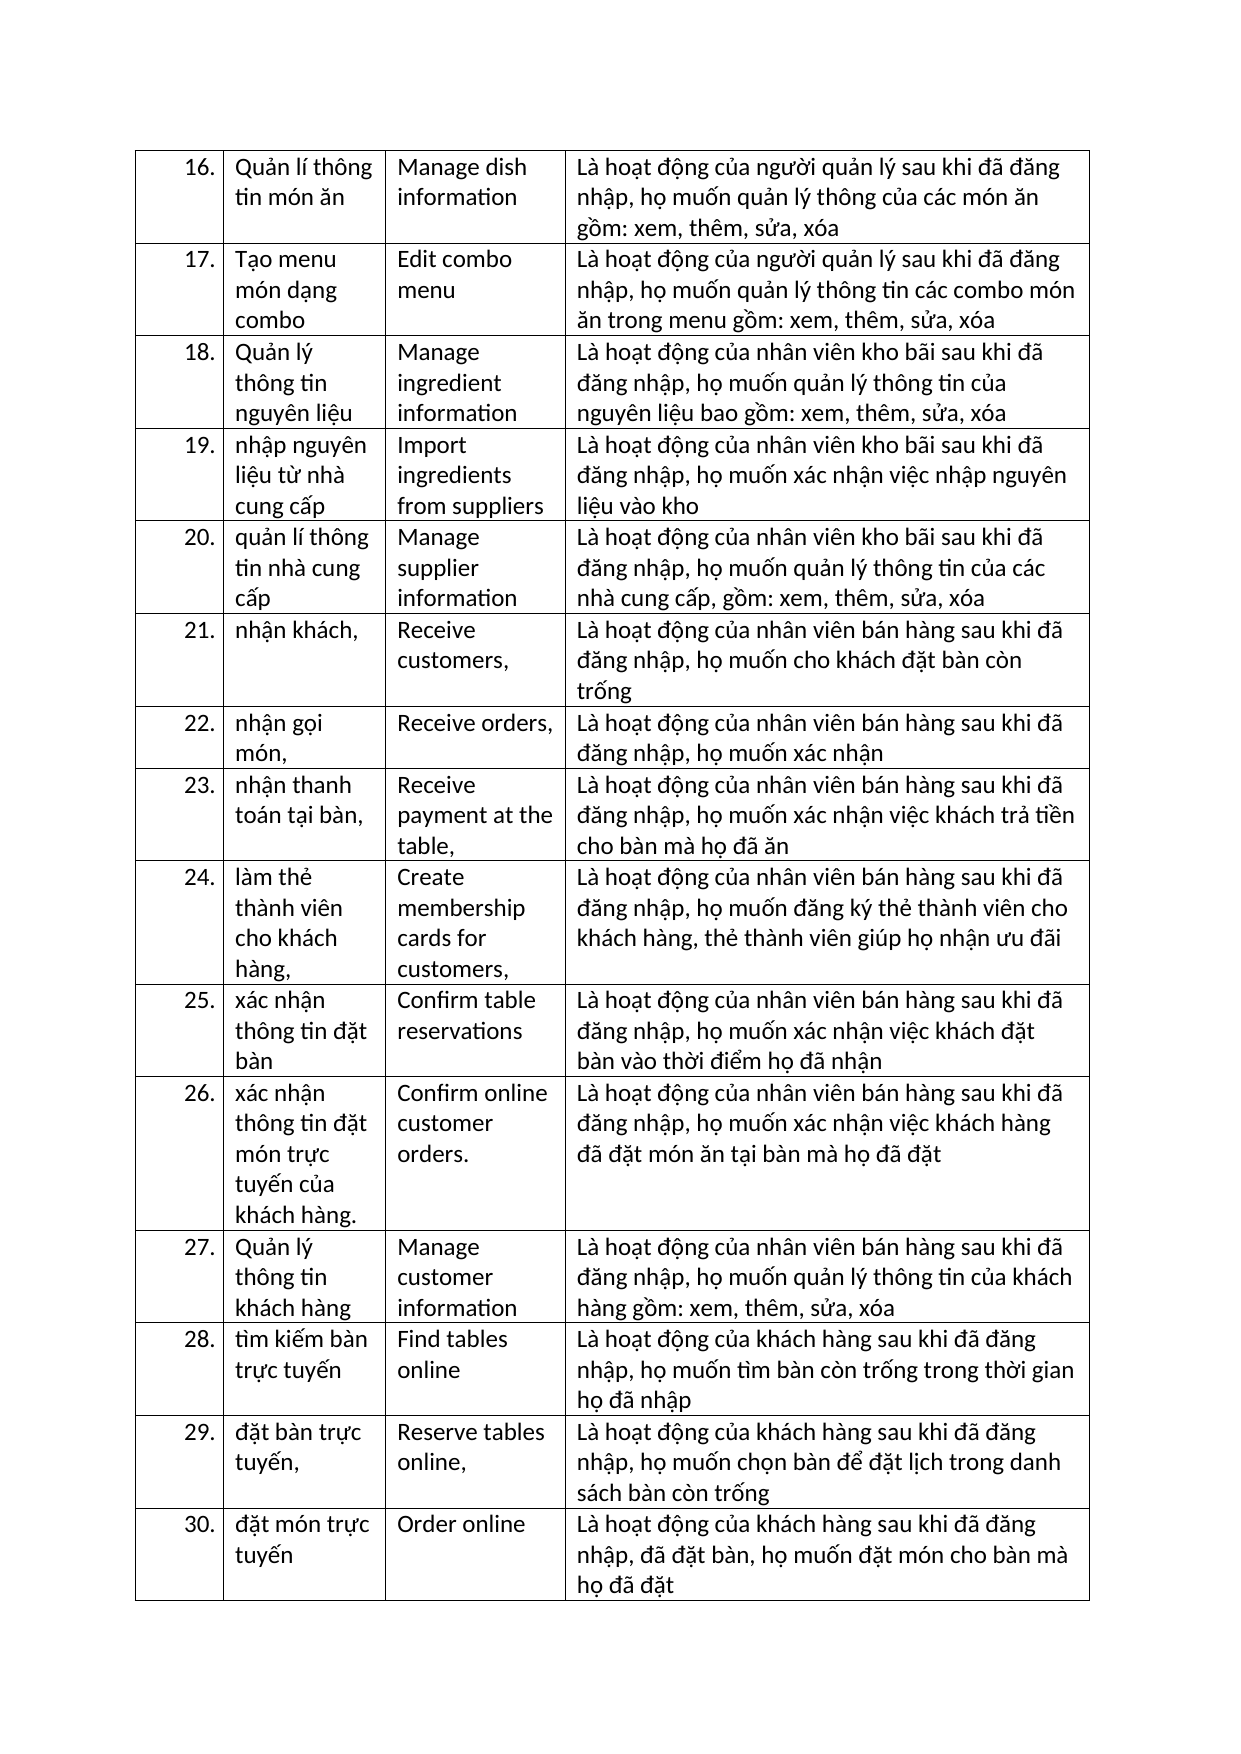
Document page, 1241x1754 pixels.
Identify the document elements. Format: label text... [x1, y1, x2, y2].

table_cell tìm kiếm bàn trực tuyến [224, 1323, 385, 1415]
table_cell Receive payment at the table, [386, 769, 565, 860]
table_cell Là hoạt động của nhân viên bán hàng sau khi đã đăng nhập, họ muốn xác nhận việc khách hàng đã đặt món ăn tại bàn mà họ đã đặt [566, 1077, 1089, 1230]
table_cell Là hoạt động của khách hàng sau khi đã đăng nhập, đã đặt bàn, họ muốn đặt món cho bàn mà họ đã đặt [566, 1509, 1089, 1600]
table_cell [136, 985, 223, 1076]
table_cell [136, 244, 223, 335]
table_cell [136, 1231, 223, 1322]
table_cell [136, 1509, 223, 1600]
table_cell quản lí thông tin nhà cung cấp [224, 521, 385, 613]
table_cell Manage ingredient information [386, 336, 565, 428]
table_cell nhận gọi món, [224, 707, 385, 768]
table_cell Là hoạt động của nhân viên bán hàng sau khi đã đăng nhập, họ muốn đăng ký thẻ thành viên cho khách hàng, thẻ thành viên giúp họ nhận ưu đãi [566, 861, 1089, 983]
table_cell Là hoạt động của nhân viên bán hàng sau khi đã đăng nhập, họ muốn cho khách đặt bàn còn trống [566, 614, 1089, 706]
table_cell đặt bàn trực tuyến, [224, 1416, 385, 1507]
table_cell Confirm table reservations [386, 985, 565, 1076]
table_cell Manage supplier information [386, 521, 565, 613]
table_cell Là hoạt động của nhân viên kho bãi sau khi đã đăng nhập, họ muốn quản lý thông tin của nguyên liệu bao gồm: xem, thêm, sửa, xóa [566, 336, 1089, 428]
table_cell Edit combo menu [386, 244, 565, 335]
table_cell xác nhận thông tin đặt món trực tuyến của khách hàng. [224, 1077, 385, 1230]
table_cell Là hoạt động của nhân viên bán hàng sau khi đã đăng nhập, họ muốn xác nhận [566, 707, 1089, 768]
table_cell Order online [386, 1509, 565, 1600]
table_cell Là hoạt động của nhân viên bán hàng sau khi đã đăng nhập, họ muốn xác nhận việc khách trả tiền cho bàn mà họ đã ăn [566, 769, 1089, 860]
table_cell Là hoạt động của nhân viên bán hàng sau khi đã đăng nhập, họ muốn xác nhận việc khách đặt bàn vào thời điểm họ đã nhận [566, 985, 1089, 1076]
table_cell Quản lý thông tin khách hàng [224, 1231, 385, 1322]
table_cell [136, 151, 223, 243]
table_cell Manage customer information [386, 1231, 565, 1322]
table_cell Receive customers, [386, 614, 565, 706]
table_cell Là hoạt động của nhân viên bán hàng sau khi đã đăng nhập, họ muốn quản lý thông tin của khách hàng gồm: xem, thêm, sửa, xóa [566, 1231, 1089, 1322]
table_cell Là hoạt động của khách hàng sau khi đã đăng nhập, họ muốn chọn bàn để đặt lịch trong danh sách bàn còn trống [566, 1416, 1089, 1507]
table_cell [136, 521, 223, 613]
table_cell Receive orders, [386, 707, 565, 768]
table_cell Confirm online customer orders. [386, 1077, 565, 1230]
table_cell Là hoạt động của người quản lý sau khi đã đăng nhập, họ muốn quản lý thông tin các combo món ăn trong menu gồm: xem, thêm, sửa, xóa [566, 244, 1089, 335]
table_cell [136, 769, 223, 860]
table_cell [136, 1416, 223, 1507]
table_cell Là hoạt động của người quản lý sau khi đã đăng nhập, họ muốn quản lý thông của các món ăn gồm: xem, thêm, sửa, xóa [566, 151, 1089, 243]
table_cell [136, 707, 223, 768]
table_cell [136, 1077, 223, 1230]
table_cell Reserve tables online, [386, 1416, 565, 1507]
table_cell Là hoạt động của khách hàng sau khi đã đăng nhập, họ muốn tìm bàn còn trống trong thời gian họ đã nhập [566, 1323, 1089, 1415]
table_cell [136, 861, 223, 983]
table_cell [136, 336, 223, 428]
table_cell Tạo menu món dạng combo [224, 244, 385, 335]
table_cell Import ingredients from suppliers [386, 429, 565, 520]
table_cell Là hoạt động của nhân viên kho bãi sau khi đã đăng nhập, họ muốn xác nhận việc nhập nguyên liệu vào kho [566, 429, 1089, 520]
table_cell làm thẻ thành viên cho khách hàng, [224, 861, 385, 983]
table_cell Quản lý thông tin nguyên liệu [224, 336, 385, 428]
table_cell nhập nguyên liệu từ nhà cung cấp [224, 429, 385, 520]
table_cell [136, 429, 223, 520]
table_cell Là hoạt động của nhân viên kho bãi sau khi đã đăng nhập, họ muốn quản lý thông tin của các nhà cung cấp, gồm: xem, thêm, sửa, xóa [566, 521, 1089, 613]
table_cell nhận khách, [224, 614, 385, 706]
table_cell Quản lí thông tin món ăn [224, 151, 385, 243]
table_cell Manage dish information [386, 151, 565, 243]
table_cell Create membership cards for customers, [386, 861, 565, 983]
table_cell đặt món trực tuyến [224, 1509, 385, 1600]
table_cell xác nhận thông tin đặt bàn [224, 985, 385, 1076]
table_cell nhận thanh toán tại bàn, [224, 769, 385, 860]
table_cell [136, 1323, 223, 1415]
table_cell Find tables online [386, 1323, 565, 1415]
table_cell [136, 614, 223, 706]
